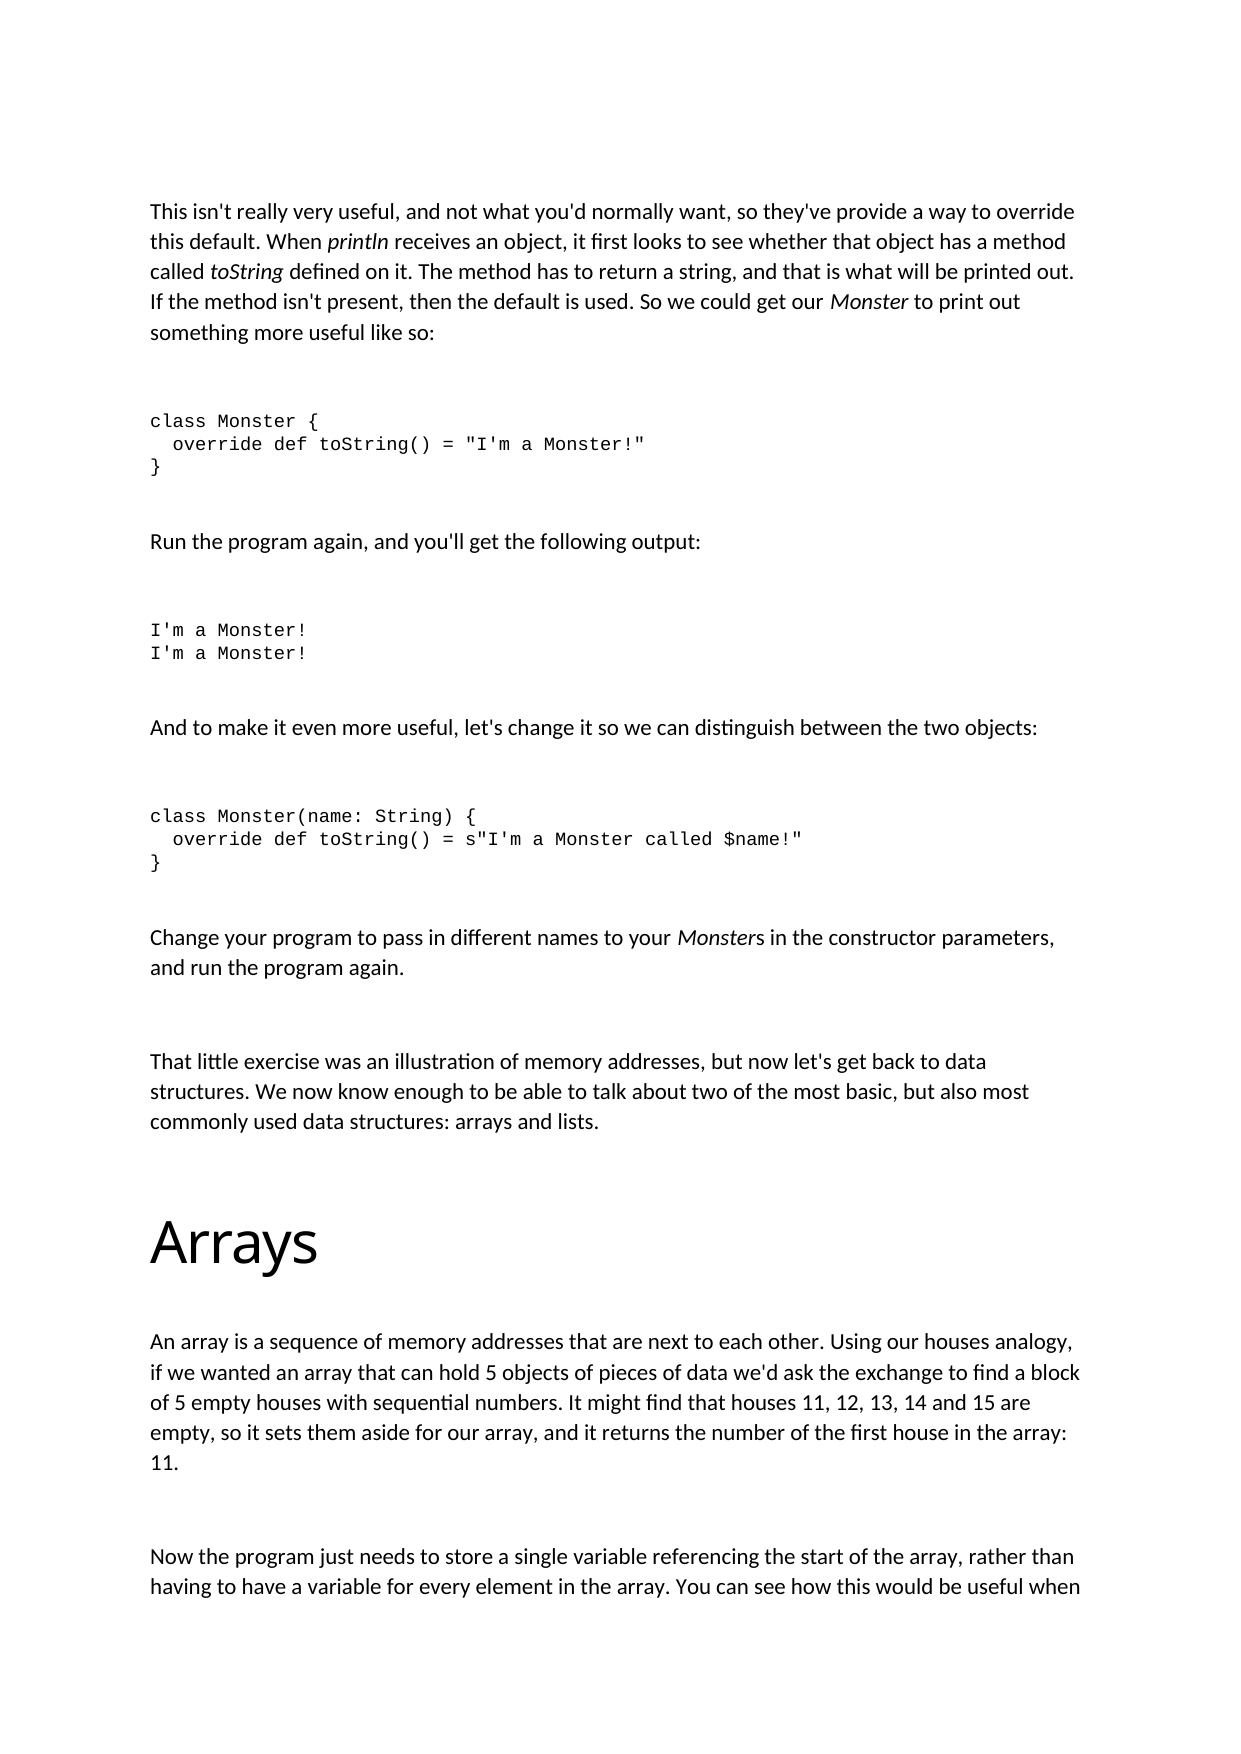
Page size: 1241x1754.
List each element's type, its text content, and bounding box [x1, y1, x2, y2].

text I'm a Monster! [150, 621, 1090, 642]
text class Monster(name: String) { [150, 807, 1090, 828]
text And to make it even more useful, let's change it so we can distinguish between the two objects: [150, 713, 1090, 742]
text override def toString() = "I'm a Monster!" [150, 434, 1090, 456]
text } [150, 457, 1090, 478]
text class Monster { [150, 411, 1090, 433]
text Run the program again, and you'll get the following output: [150, 527, 1090, 555]
text override def toString() = s"I'm a Monster called $name!" [150, 830, 1090, 851]
title Arrays [150, 1201, 1090, 1281]
text Change your program to pass in different names to your Monsters in the constructor parameters, and run the program again. [150, 923, 1090, 981]
text } [150, 853, 1090, 874]
text An array is a sequence of memory addresses that are next to each other. Using our houses analogy, if we wanted an array that can hold 5 objects of pieces of data we'd ask the exchange to find a block of 5 empty houses with sequential numbers. It might find that houses 11, 12, 13, 14 and 15 are empty, so it sets them aside for our array, and it returns the number of the first house in the array: 11. [150, 1327, 1090, 1476]
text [150, 1542, 1090, 1600]
text I'm a Monster! [150, 644, 1090, 665]
text That little exercise was an illustration of memory addresses, but now let's get back to data structures. We now know enough to be able to talk about two of the most basic, but also most commonly used data structures: arrays and lists. [150, 1047, 1090, 1135]
text This isn't really very useful, and not what you'd normally want, so they've provide a way to override this default. When println receives an object, it first looks to see whether that object has a method called toString defined on it. The method has to return a string, and that is what will be printed out. If the method isn't present, then the default is used. So we could get our Monster to print out something more useful like so: [150, 197, 1090, 346]
